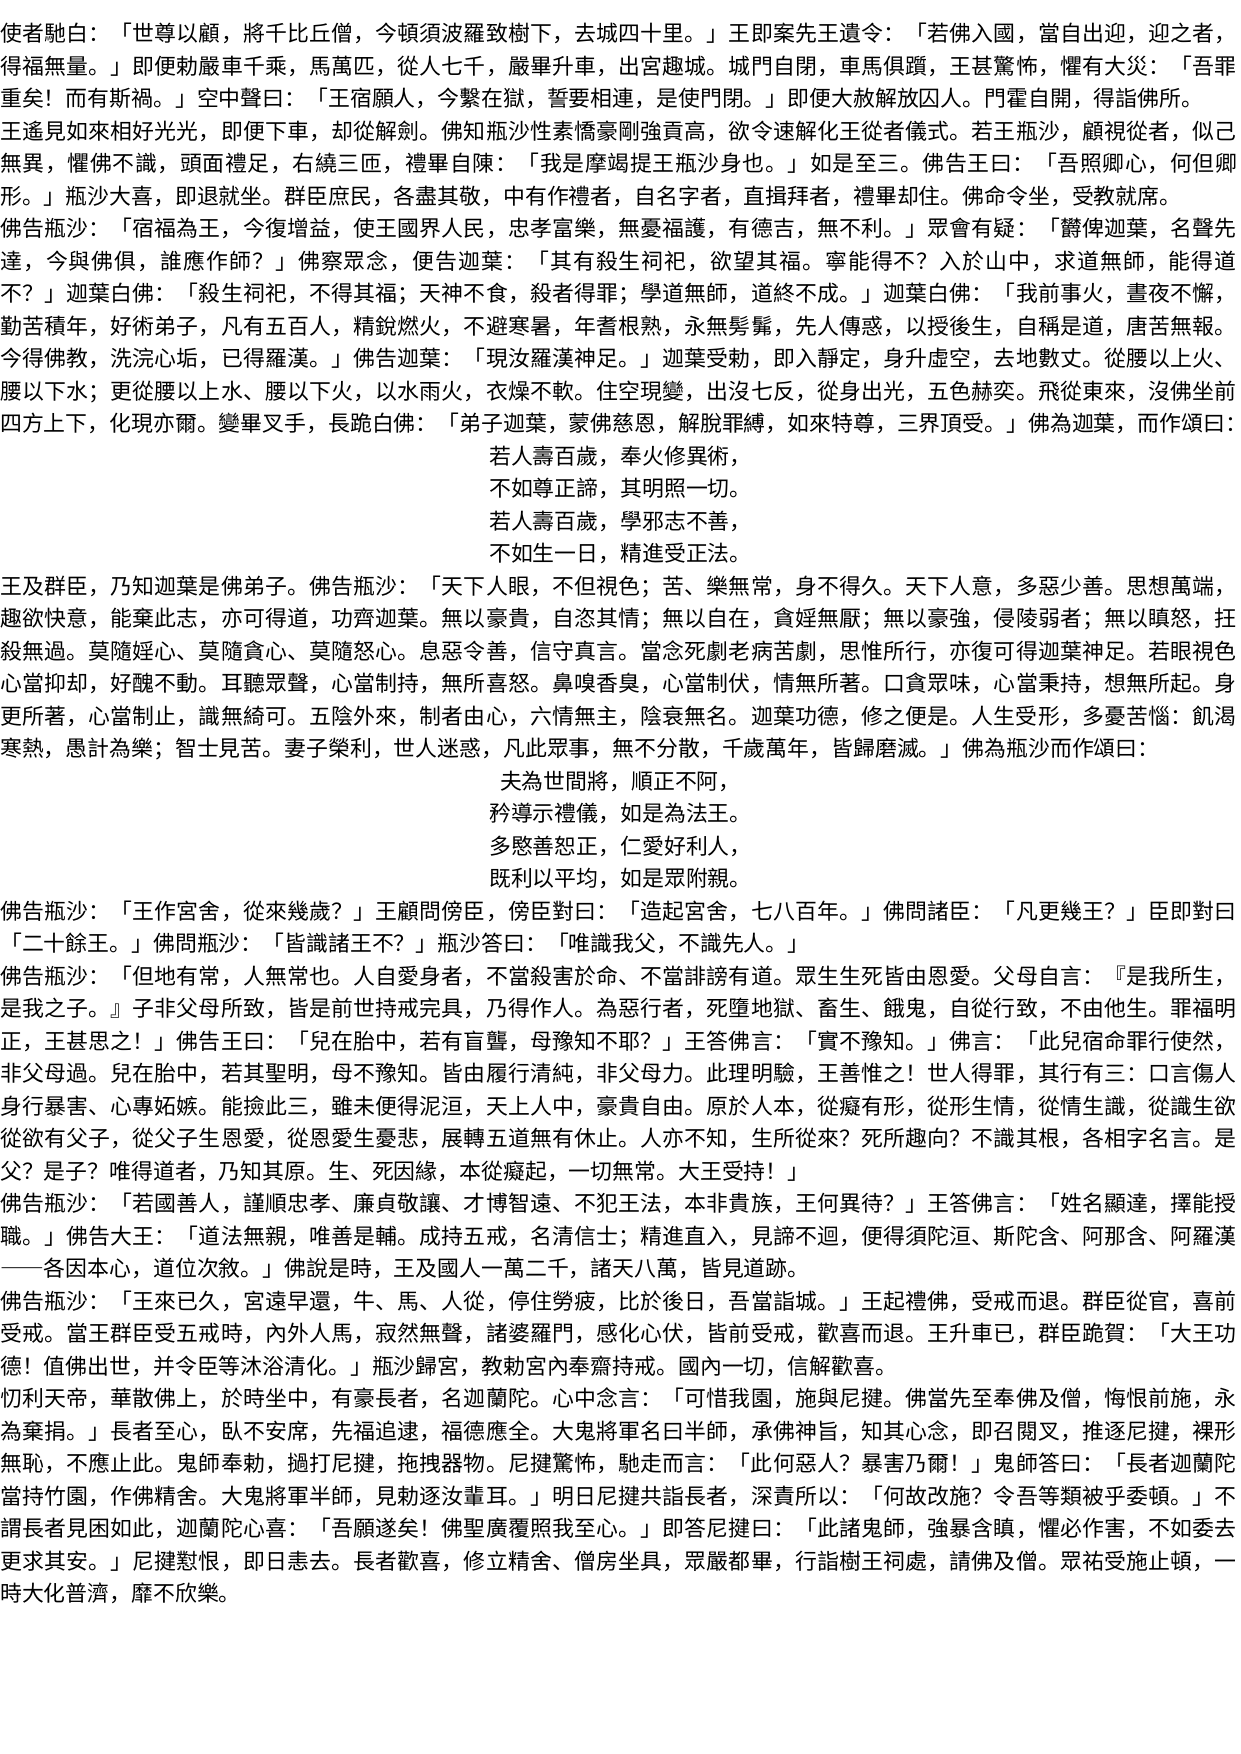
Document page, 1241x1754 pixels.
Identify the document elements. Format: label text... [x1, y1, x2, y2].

text 矜導示禮儀，如是為法王。 [0, 796, 1240, 828]
text 佛告瓶沙：「王來已久，宮遠早還，牛、馬、人從，停住勞疲，比於後日，吾當詣城。」王起禮佛，受戒而退。群臣從官，喜前受戒。當王群臣受五戒時，內外人馬，寂然無聲，諸婆羅門，感化心伏，皆前受戒，歡喜而退。王升車已，群臣跪賀：「大王功德！值佛出世，并令臣等沐浴清化。」瓶沙歸宮，教勅宮內奉齋持戒。國內一切，信解歡喜。 [0, 1283, 1240, 1381]
text 佛告瓶沙：「若國善人，謹順忠孝、廉貞敬讓、才博智遠、不犯王法，本非貴族，王何異待？」王答佛言：「姓名顯達，擇能授職。」佛告大王：「道法無親，唯善是輔。成持五戒，名清信士；精進直入，見諦不迴，便得須陀洹、斯陀含、阿那含、阿羅漢——各因本心，道位次敘。」佛說是時，王及國人一萬二千，諸天八萬，皆見道跡。 [0, 1186, 1240, 1283]
text 若人壽百歲，學邪志不善， [0, 503, 1240, 536]
text 夫為世間將，順正不阿， [0, 763, 1240, 796]
text 佛告瓶沙：「但地有常，人無常也。人自愛身者，不當殺害於命、不當誹謗有道。眾生生死皆由恩愛。父母自言：『是我所生，是我之子。』子非父母所致，皆是前世持戒完具，乃得作人。為惡行者，死墮地獄、畜生、餓鬼，自從行致，不由他生。罪福明正，王甚思之！」佛告王曰：「兒在胎中，若有盲聾，母豫知不耶？」王答佛言：「實不豫知。」佛言：「此兒宿命罪行使然，非父母過。兒在胎中，若其聖明，母不豫知。皆由履行清純，非父母力。此理明驗，王善惟之！世人得罪，其行有三：口言傷人、身行暴害、心專妬嫉。能撿此三，雖未便得泥洹，天上人中，豪貴自由。原於人本，從癡有形，從形生情，從情生識，從識生欲，從欲有父子，從父子生恩愛，從恩愛生憂悲，展轉五道無有休止。人亦不知，生所從來？死所趣向？不識其根，各相字名言。是父？是子？唯得道者，乃知其原。生、死因緣，本從癡起，一切無常。大王受持！」 [0, 958, 1240, 1186]
text 王及群臣，乃知迦葉是佛弟子。佛告瓶沙：「天下人眼，不但視色；苦、樂無常，身不得久。天下人意，多惡少善。思想萬端，趣欲快意，能棄此志，亦可得道，功齊迦葉。無以豪貴，自恣其情；無以自在，貪婬無厭；無以豪強，侵陵弱者；無以瞋怒，抂殺無過。莫隨婬心、莫隨貪心、莫隨怒心。息惡令善，信守真言。當念死劇老病苦劇，思惟所行，亦復可得迦葉神足。若眼視色，心當抑却，好醜不動。耳聽眾聲，心當制持，無所喜怒。鼻嗅香臭，心當制伏，情無所著。口貪眾味，心當秉持，想無所起。身更所著，心當制止，識無綺可。五陰外來，制者由心，六情無主，陰衰無名。迦葉功德，修之便是。人生受形，多憂苦惱：飢渴寒熱，愚計為樂；智士見苦。妻子榮利，世人迷惑，凡此眾事，無不分散，千歲萬年，皆歸磨滅。」佛為瓶沙而作頌曰： [0, 568, 1240, 763]
text 多愍善恕正，仁愛好利人， [0, 828, 1240, 861]
text 忉利天帝，華散佛上，於時坐中，有豪長者，名迦蘭陀。心中念言：「可惜我園，施與尼揵。佛當先至奉佛及僧，悔恨前施，永為棄捐。」長者至心，臥不安席，先福追逮，福德應全。大鬼將軍名曰半師，承佛神旨，知其心念，即召閱叉，推逐尼揵，裸形無恥，不應止此。鬼師奉勅，撾打尼揵，拖拽器物。尼揵驚怖，馳走而言：「此何惡人？暴害乃爾！」鬼師答曰：「長者迦蘭陀，當持竹園，作佛精舍。大鬼將軍半師，見勅逐汝輩耳。」明日尼揵共詣長者，深責所以：「何故改施？令吾等類被乎委頓。」不謂長者見困如此，迦蘭陀心喜：「吾願遂矣！佛聖廣覆照我至心。」即答尼揵曰：「此諸鬼師，強暴含瞋，懼必作害，不如委去更求其安。」尼揵懟恨，即日恚去。長者歡喜，修立精舍、僧房坐具，眾嚴都畢，行詣樹王祠處，請佛及僧。眾祐受施止頓，一時大化普濟，靡不欣樂。 [0, 1381, 1240, 1608]
text 佛告瓶沙：「王作宮舍，從來幾歲？」王顧問傍臣，傍臣對曰：「造起宮舍，七八百年。」佛問諸臣：「凡更幾王？」臣即對曰：「二十餘王。」佛問瓶沙：「皆識諸王不？」瓶沙答曰：「唯識我父，不識先人。」 [0, 893, 1240, 958]
text 既利以平均，如是眾附親。 [0, 861, 1240, 893]
text 王遙見如來相好光光，即便下車，却從解劍。佛知瓶沙性素憍豪剛強貢高，欲令速解化王從者儀式。若王瓶沙，顧視從者，似己無異，懼佛不識，頭面禮足，右繞三匝，禮畢自陳：「我是摩竭提王瓶沙身也。」如是至三。佛告王曰：「吾照卿心，何但卿形。」瓶沙大喜，即退就坐。群臣庶民，各盡其敬，中有作禮者，自名字者，直揖拜者，禮畢却住。佛命令坐，受教就席。 [0, 113, 1240, 211]
text 若人壽百歲，奉火修異術， [0, 438, 1240, 471]
text 不如生一日，精進受正法。 [0, 536, 1240, 568]
text 不如尊正諦，其明照一切。 [0, 471, 1240, 503]
text 使者馳白：「世尊以顧，將千比丘僧，今頓須波羅致樹下，去城四十里。」王即案先王遺令：「若佛入國，當自出迎，迎之者，得福無量。」即便勅嚴車千乘，馬萬匹，從人七千，嚴畢升車，出宮趣城。城門自閉，車馬俱躓，王甚驚怖，懼有大災：「吾罪重矣！而有斯禍。」空中聲曰：「王宿願人，今繫在獄，誓要相連，是使門閉。」即便大赦解放囚人。門霍自開，得詣佛所。 [0, 16, 1240, 113]
text 佛告瓶沙：「宿福為王，今復增益，使王國界人民，忠孝富樂，無憂福護，有德吉，無不利。」眾會有疑：「欝俾迦葉，名聲先達，今與佛俱，誰應作師？」佛察眾念，便告迦葉：「其有殺生祠祀，欲望其福。寧能得不？入於山中，求道無師，能得道不？」迦葉白佛：「殺生祠祀，不得其福；天神不食，殺者得罪；學道無師，道終不成。」迦葉白佛：「我前事火，晝夜不懈，勤苦積年，好術弟子，凡有五百人，精銳燃火，不避寒暑，年耆根熟，永無髣髴，先人傳惑，以授後生，自稱是道，唐苦無報。今得佛教，洗浣心垢，已得羅漢。」佛告迦葉：「現汝羅漢神足。」迦葉受勅，即入靜定，身升虛空，去地數丈。從腰以上火、腰以下水；更從腰以上水、腰以下火，以水雨火，衣燥不軟。住空現變，出沒七反，從身出光，五色赫奕。飛從東來，沒佛坐前，四方上下，化現亦爾。變畢叉手，長跪白佛：「弟子迦葉，蒙佛慈恩，解脫罪縛，如來特尊，三界頂受。」佛為迦葉，而作頌曰： [0, 211, 1240, 438]
